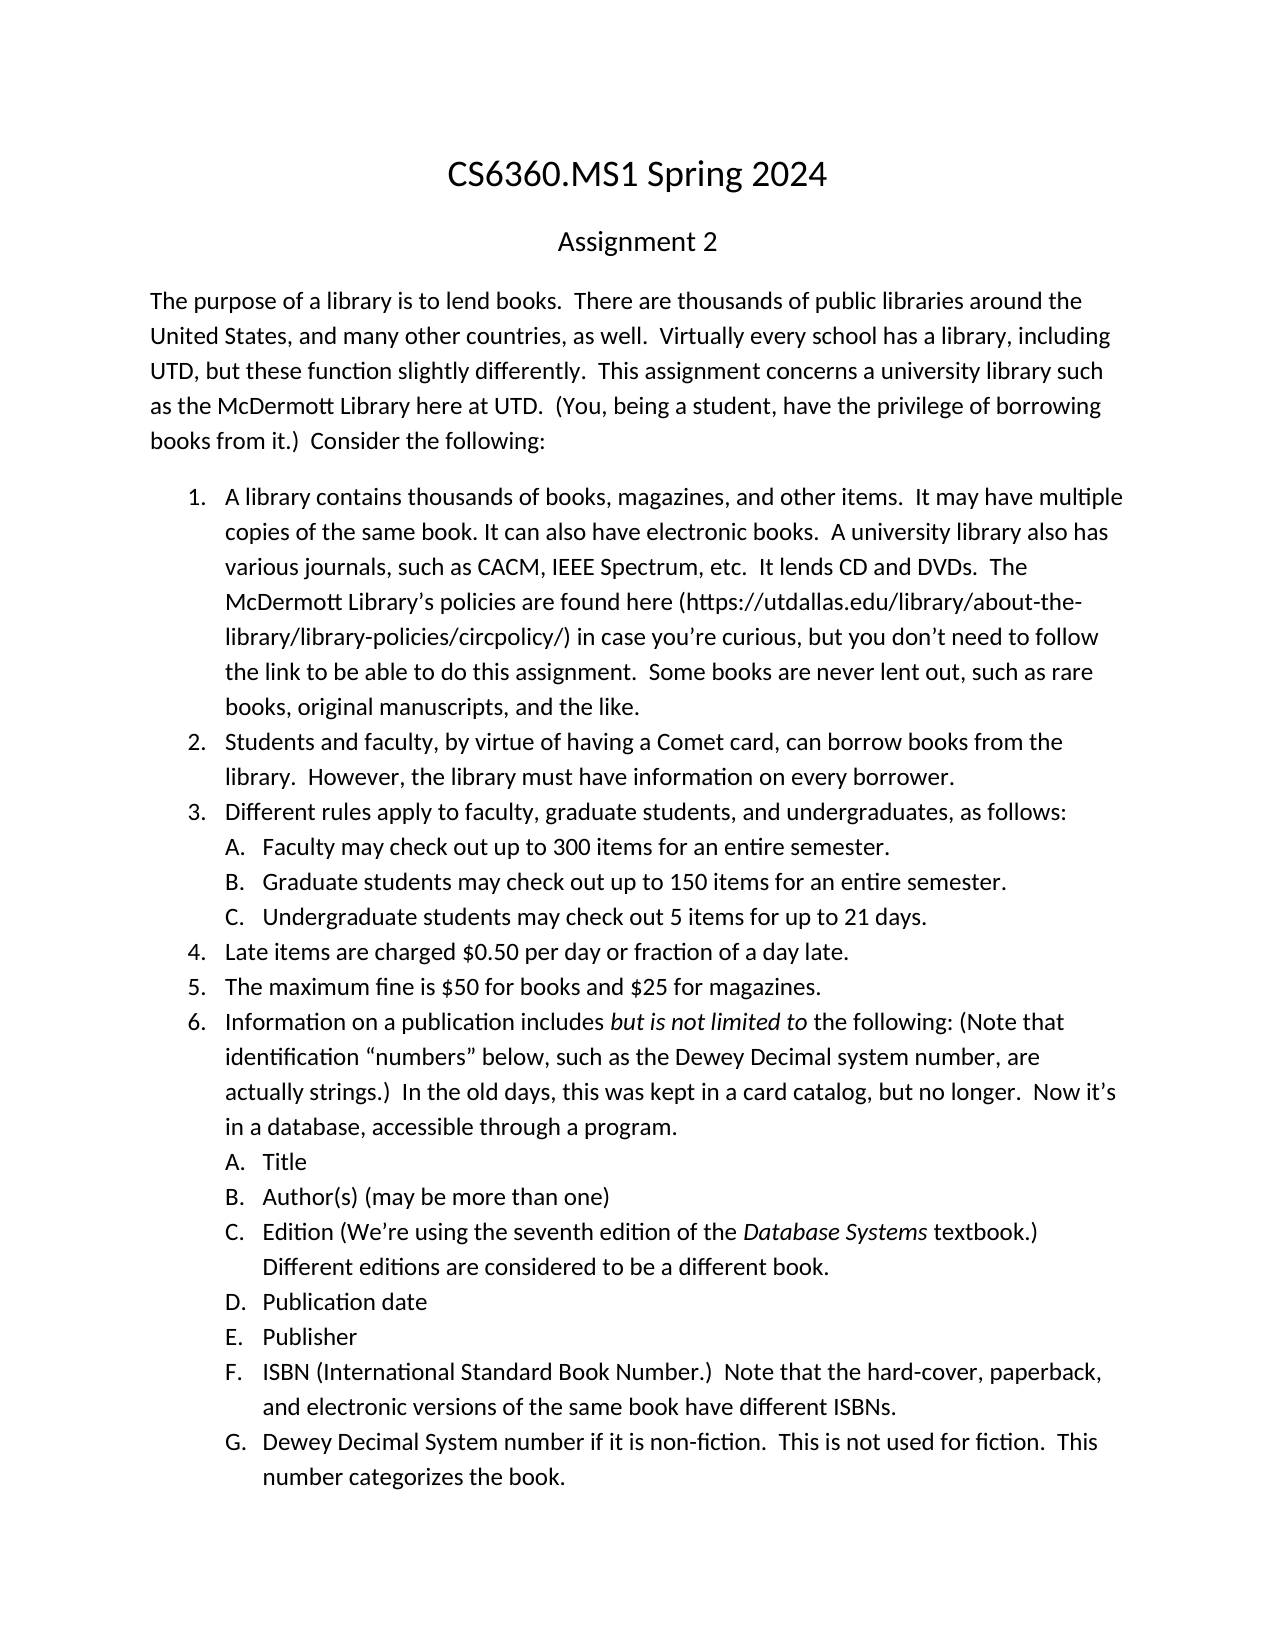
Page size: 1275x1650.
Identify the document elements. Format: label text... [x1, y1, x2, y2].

list Author(s) (may be more than one) [225, 1181, 1125, 1212]
list Publisher [225, 1321, 1125, 1352]
list Different rules apply to faculty, graduate students, and undergraduates, as follows: [187, 796, 1125, 827]
list Title [225, 1146, 1125, 1177]
list Late items are charged $0.50 per day or fraction of a day late. [187, 936, 1125, 967]
list Graduate students may check out up to 150 items for an entire semester. [225, 866, 1125, 897]
list Publication date [225, 1286, 1125, 1317]
text The purpose of a library is to lend books. There are thousands of public libraries around the United States, and many other countries, as well. Virtually every school has a library, including UTD, but these function slightly differently. This assignment concerns a university library such as the McDermott Library here at UTD. (You, being a student, have the privilege of borrowing books from it.) Consider the following: [150, 285, 1125, 456]
list The maximum fine is $50 for books and $25 for magazines. [187, 971, 1125, 1002]
list Undergraduate students may check out 5 items for up to 21 days. [225, 901, 1125, 932]
text CS6360.MS1 Spring 2024 [150, 150, 1125, 196]
list ISBN (International Standard Book Number.) Note that the hard-cover, paperback, and electronic versions of the same book have different ISBNs. [225, 1356, 1125, 1422]
list A library contains thousands of books, magazines, and other items. It may have multiple copies of the same book. It can also have electronic books. A university library also has various journals, such as CACM, IEEE Spectrum, etc. It lends CD and DVDs. The McDermott Library’s policies are found here (https://utdallas.edu/library/about-the-library/library-policies/circpolicy/) in case you’re curious, but you don’t need to follow the link to be able to do this assignment. Some books are never lent out, such as rare books, original manuscripts, and the like. [187, 481, 1125, 722]
list Information on a publication includes but is not limited to the following: (Note that identification “numbers” below, such as the Dewey Decimal system number, are actually strings.) In the old days, this was kept in a card catalog, but no longer. Now it’s in a database, accessible through a program. [187, 1006, 1125, 1142]
text Assignment 2 [150, 223, 1125, 259]
list Dewey Decimal System number if it is non-fiction. This is not used for fiction. This number categorizes the book. [225, 1426, 1125, 1492]
list Faculty may check out up to 300 items for an entire semester. [225, 831, 1125, 862]
list Students and faculty, by virtue of having a Comet card, can borrow books from the library. However, the library must have information on every borrower. [187, 726, 1125, 792]
list Edition (We’re using the seventh edition of the Database Systems textbook.) Different editions are considered to be a different book. [225, 1216, 1125, 1282]
